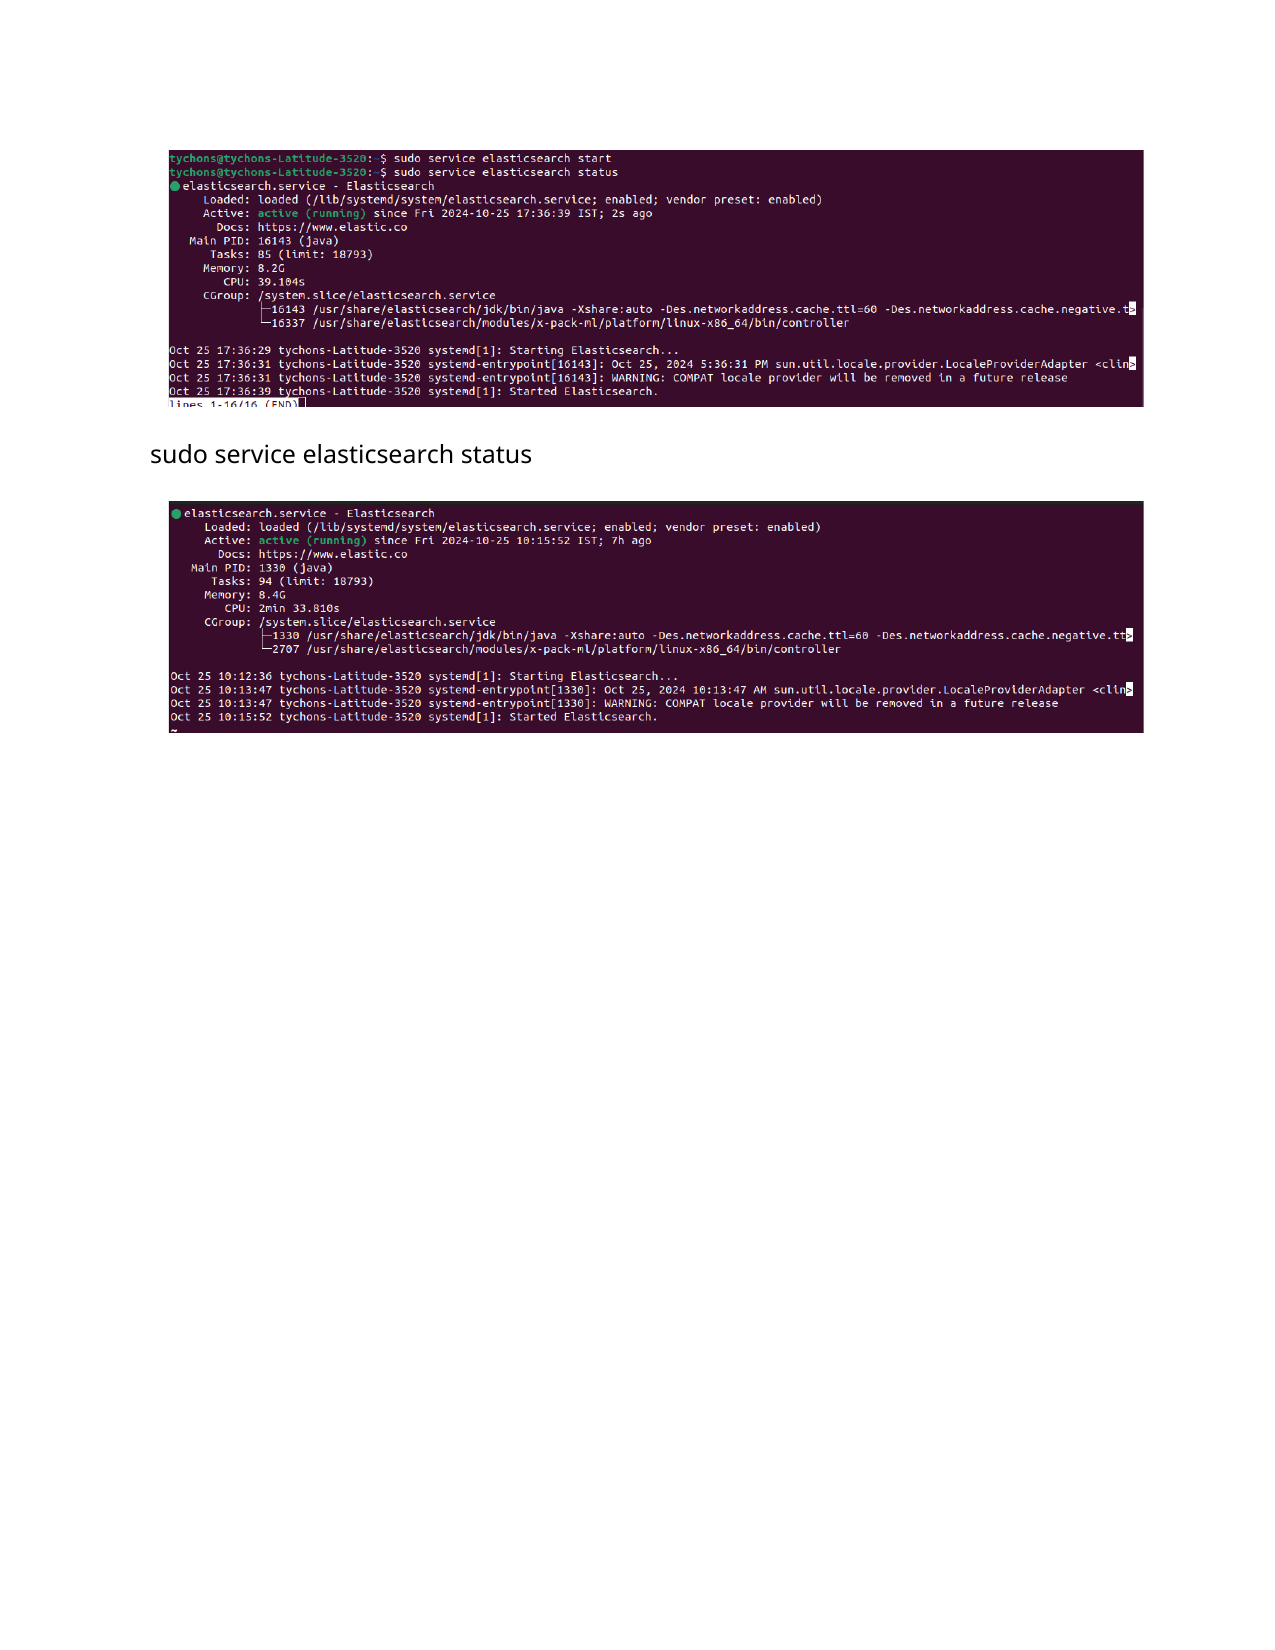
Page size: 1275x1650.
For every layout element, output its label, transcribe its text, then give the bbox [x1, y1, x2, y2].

text sudo service elasticsearch status [150, 437, 1125, 471]
